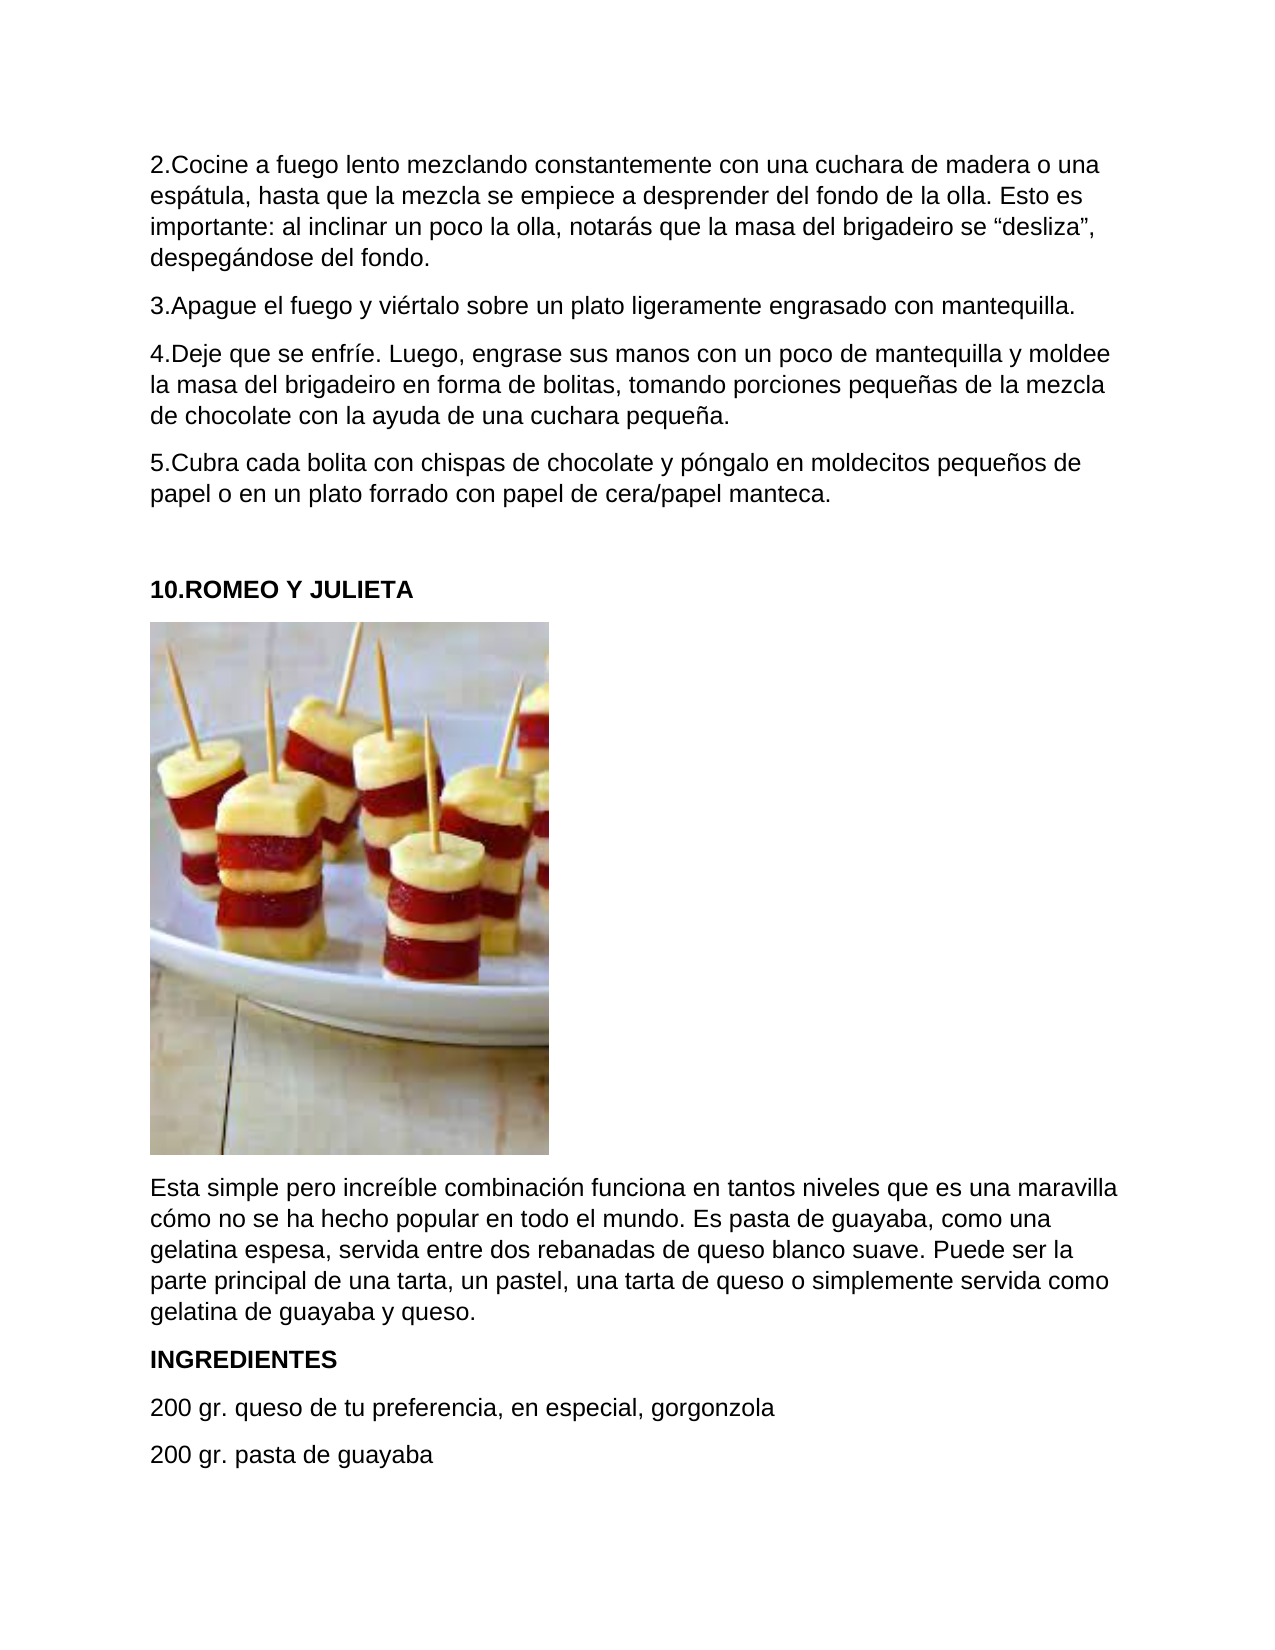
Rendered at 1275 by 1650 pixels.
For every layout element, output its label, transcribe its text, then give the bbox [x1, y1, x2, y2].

text INGREDIENTES [150, 1345, 1125, 1374]
text 3.Apague el fuego y viértalo sobre un plato ligeramente engrasado con mantequilla. [150, 291, 1125, 319]
text 200 gr. pasta de guayaba [150, 1440, 1125, 1469]
text 10.ROMEO Y JULIETA [150, 575, 1125, 603]
text 4.Deje que se enfríe. Luego, engrase sus manos con un poco de mantequilla y moldee la masa del brigadeiro en forma de bolitas, tomando porciones pequeñas de la mezcla de chocolate con la ayuda de una cuchara pequeña. [150, 338, 1125, 429]
picture [150, 622, 549, 1155]
text 200 gr. queso de tu preferencia, en especial, gorgonzola [150, 1393, 1125, 1421]
text 2.Cocine a fuego lento mezclando constantemente con una cuchara de madera o una espátula, hasta que la mezcla se empiece a desprender del fondo de la olla. Esto es importante: al inclinar un poco la olla, notarás que la masa del brigadeiro se “desliza”, despegándose del fondo. [150, 150, 1125, 272]
text Esta simple pero increíble combinación funciona en tantos niveles que es una maravilla cómo no se ha hecho popular en todo el mundo. Es pasta de guayaba, como una gelatina espesa, servida entre dos rebanadas de queso blanco suave. Puede ser la parte principal de una tarta, un pastel, una tarta de queso o simplemente servida como gelatina de guayaba y queso. [150, 1173, 1125, 1326]
text 5.Cubra cada bolita con chispas de chocolate y póngalo en moldecitos pequeños de papel o en un plato forrado con papel de cera/papel manteca. [150, 448, 1125, 508]
